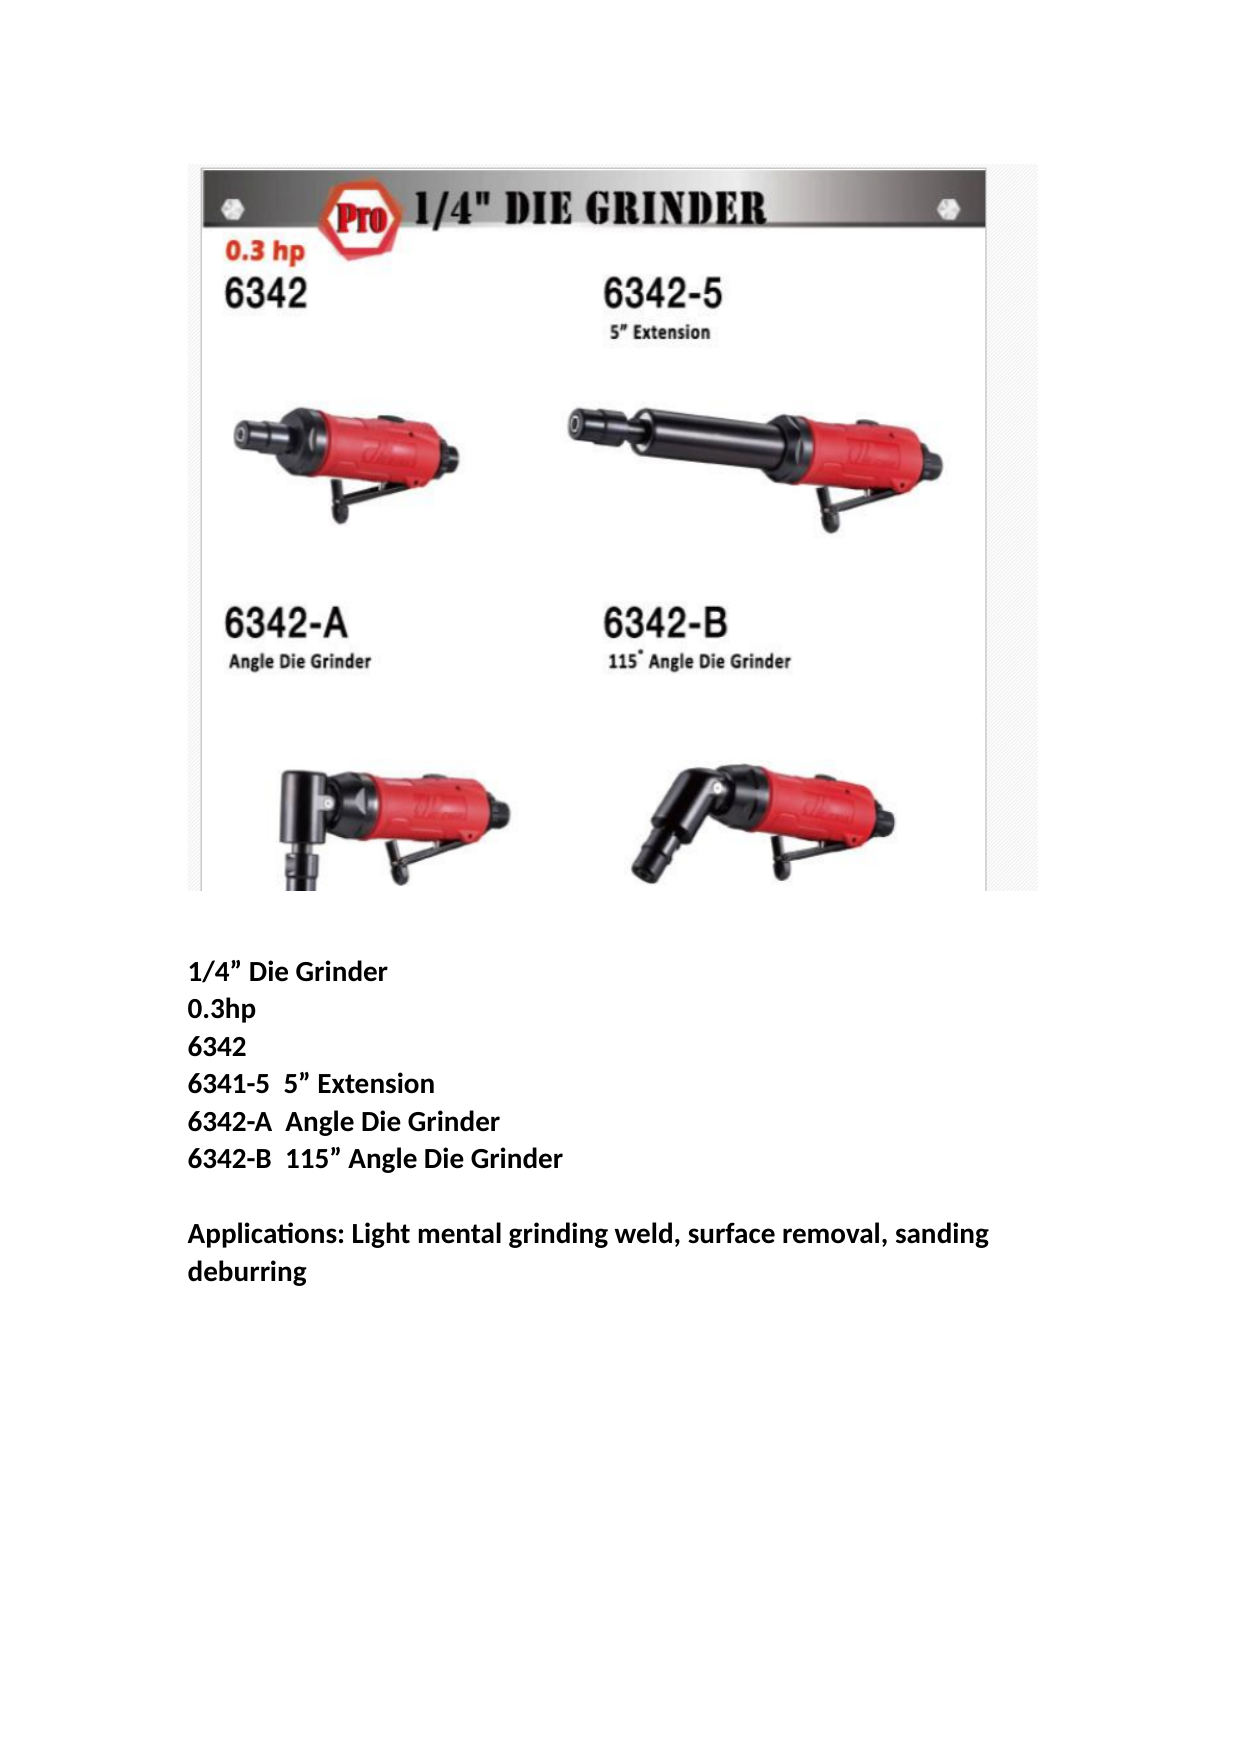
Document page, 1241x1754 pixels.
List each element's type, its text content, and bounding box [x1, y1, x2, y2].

text 1/4” Die Grinder [187, 952, 1053, 989]
text 6342-B 115” Angle Die Grinder [187, 1139, 1053, 1177]
picture [187, 164, 1038, 891]
text 6342-A Angle Die Grinder [187, 1102, 1053, 1139]
text 6342 [187, 1027, 1053, 1064]
text Applications: Light mental grinding weld, surface removal, sanding deburring [187, 1214, 1053, 1289]
text 0.3hp [187, 989, 1053, 1027]
text 6341-5 5” Extension [187, 1064, 1053, 1102]
